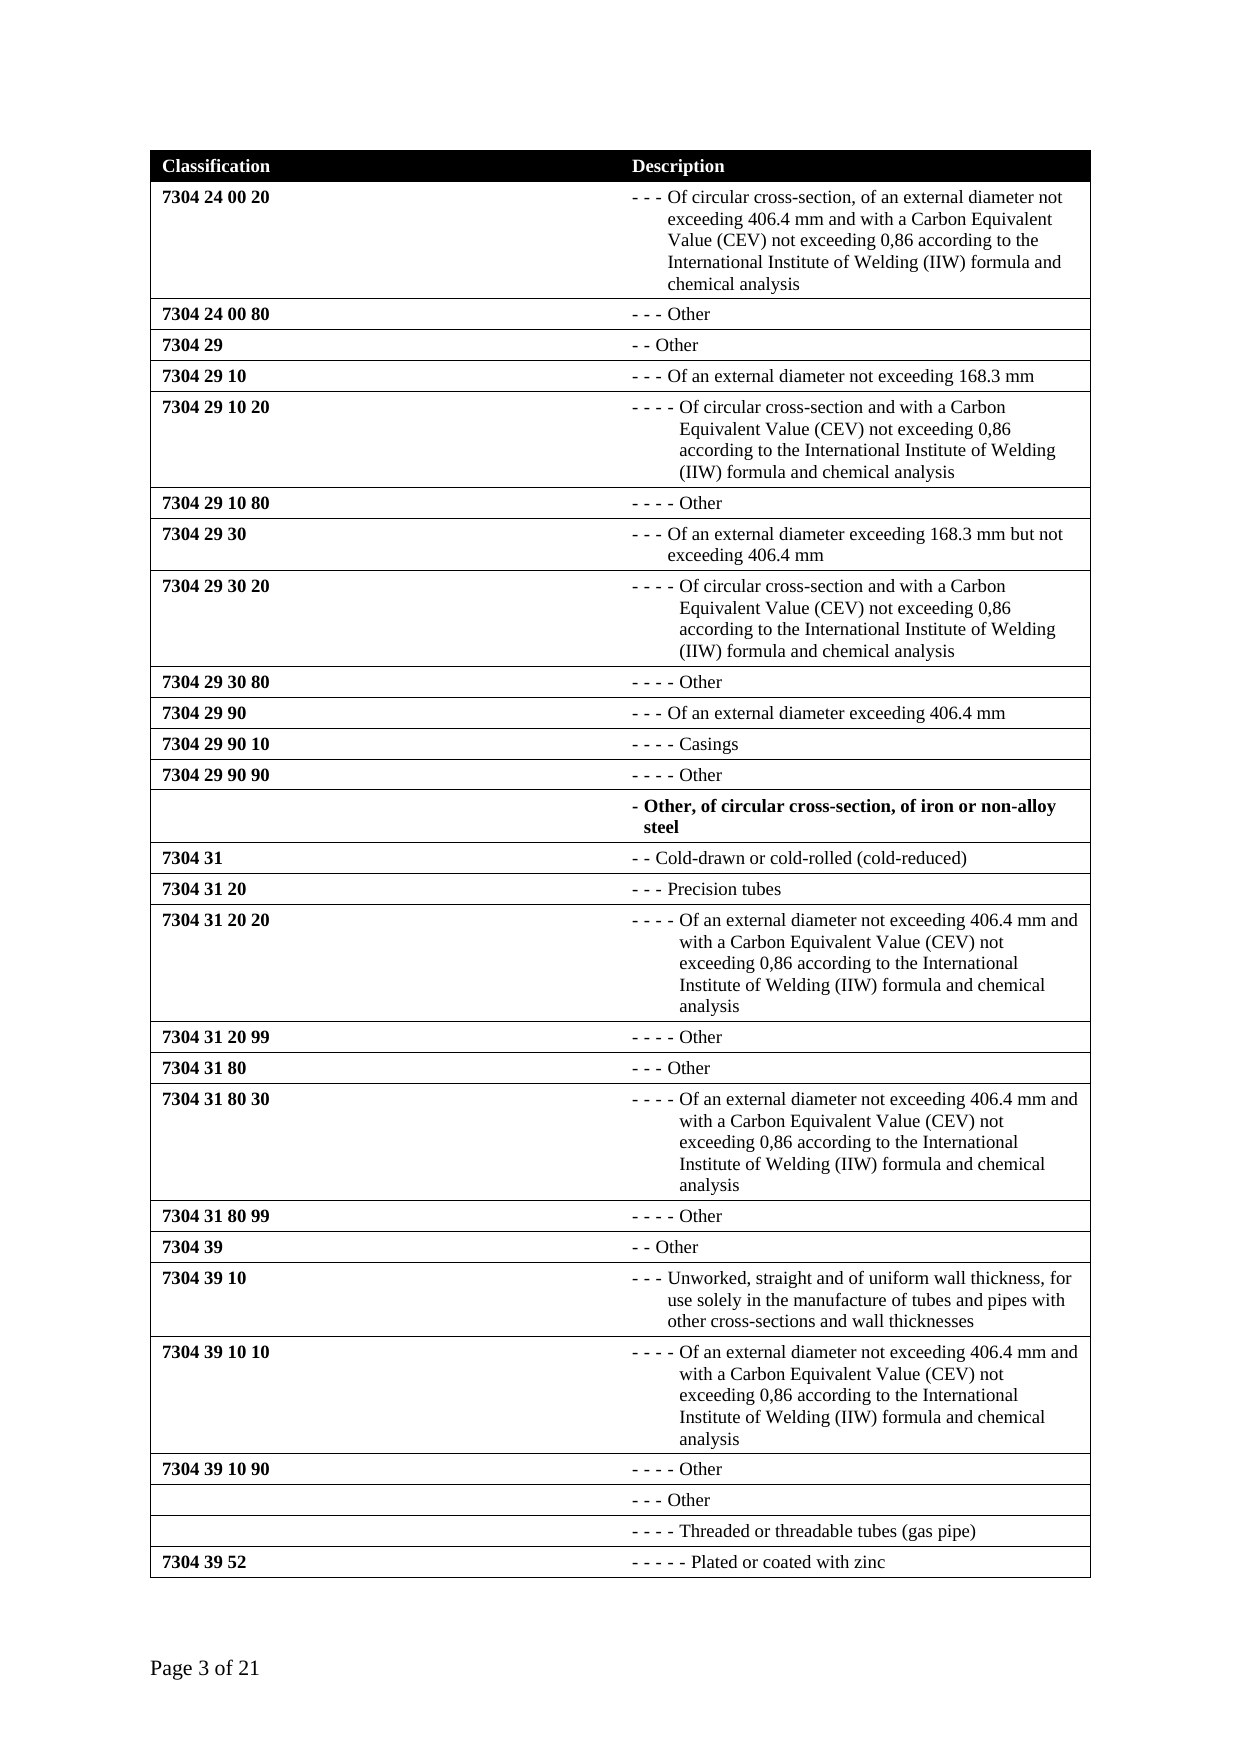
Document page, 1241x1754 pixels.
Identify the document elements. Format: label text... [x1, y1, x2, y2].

table_cell - - - Of an external diameter not exceeding 168.3 mm [621, 361, 1090, 391]
table_cell 7304 31 80 [151, 1053, 621, 1083]
table_cell - - - - Other [621, 1022, 1090, 1052]
table_cell - - - Other [621, 1053, 1090, 1083]
table_cell - Other, of circular cross-section, of iron or non-alloy steel [621, 790, 1090, 842]
table_cell 7304 29 30 80 [151, 667, 621, 697]
table_cell - - - Precision tubes [621, 874, 1090, 904]
table_cell 7304 24 00 20 [151, 182, 621, 298]
table_cell [151, 1516, 621, 1546]
table_cell 7304 29 90 10 [151, 729, 621, 758]
table_cell [151, 790, 621, 842]
table_cell 7304 31 80 99 [151, 1201, 621, 1231]
table_cell 7304 29 [151, 330, 621, 360]
table_cell 7304 29 10 80 [151, 488, 621, 517]
table_cell 7304 39 10 10 [151, 1337, 621, 1453]
table_cell 7304 29 30 20 [151, 571, 621, 666]
table_cell [151, 1485, 621, 1515]
table_cell 7304 29 90 90 [151, 760, 621, 789]
table_cell 7304 31 20 20 [151, 905, 621, 1021]
table_cell - - - - - Plated or coated with zinc [621, 1547, 1090, 1577]
table_cell - - - - Of circular cross-section and with a Carbon Equivalent Value (CEV) not exceeding 0,86 according to the International Institute of Welding (IIW) formula and chemical analysis [621, 571, 1090, 666]
table_cell - - - - Casings [621, 729, 1090, 758]
table_cell - - - - Other [621, 1201, 1090, 1231]
table_header Classification [151, 151, 621, 181]
table_cell 7304 39 52 [151, 1547, 621, 1577]
table_cell - - Other [621, 330, 1090, 360]
table_cell 7304 29 90 [151, 698, 621, 727]
table_cell - - - - Other [621, 760, 1090, 789]
table_cell - - - - Other [621, 1454, 1090, 1484]
table_cell - - - Other [621, 1485, 1090, 1515]
table_header Description [621, 151, 1090, 181]
table_cell - - - - Threaded or threadable tubes (gas pipe) [621, 1516, 1090, 1546]
table_cell - - - Other [621, 299, 1090, 329]
table_cell - - Other [621, 1232, 1090, 1262]
table_cell - - - - Other [621, 488, 1090, 517]
table_cell - - - Unworked, straight and of uniform wall thickness, for use solely in the manufacture of tubes and pipes with other cross-sections and wall thicknesses [621, 1263, 1090, 1336]
table_cell 7304 31 20 [151, 874, 621, 904]
table_cell - - - Of an external diameter exceeding 406.4 mm [621, 698, 1090, 727]
table_cell 7304 39 10 [151, 1263, 621, 1336]
table_cell - - - - Of circular cross-section and with a Carbon Equivalent Value (CEV) not exceeding 0,86 according to the International Institute of Welding (IIW) formula and chemical analysis [621, 392, 1090, 487]
table_cell - - - - Other [621, 667, 1090, 697]
table_cell 7304 24 00 80 [151, 299, 621, 329]
table_cell - - - Of an external diameter exceeding 168.3 mm but not exceeding 406.4 mm [621, 519, 1090, 570]
table_cell - - - - Of an external diameter not exceeding 406.4 mm and with a Carbon Equivalent Value (CEV) not exceeding 0,86 according to the International Institute of Welding (IIW) formula and chemical analysis [621, 905, 1090, 1021]
table_cell 7304 39 10 90 [151, 1454, 621, 1484]
table_cell 7304 31 20 99 [151, 1022, 621, 1052]
table_cell 7304 39 [151, 1232, 621, 1262]
table_cell 7304 29 30 [151, 519, 621, 570]
table_cell 7304 29 10 [151, 361, 621, 391]
table_cell - - - - Of an external diameter not exceeding 406.4 mm and with a Carbon Equivalent Value (CEV) not exceeding 0,86 according to the International Institute of Welding (IIW) formula and chemical analysis [621, 1084, 1090, 1200]
table_cell 7304 31 [151, 843, 621, 873]
table_cell 7304 31 80 30 [151, 1084, 621, 1200]
table_cell - - - - Of an external diameter not exceeding 406.4 mm and with a Carbon Equivalent Value (CEV) not exceeding 0,86 according to the International Institute of Welding (IIW) formula and chemical analysis [621, 1337, 1090, 1453]
table_cell 7304 29 10 20 [151, 392, 621, 487]
table_cell - - Cold-drawn or cold-rolled (cold-reduced) [621, 843, 1090, 873]
